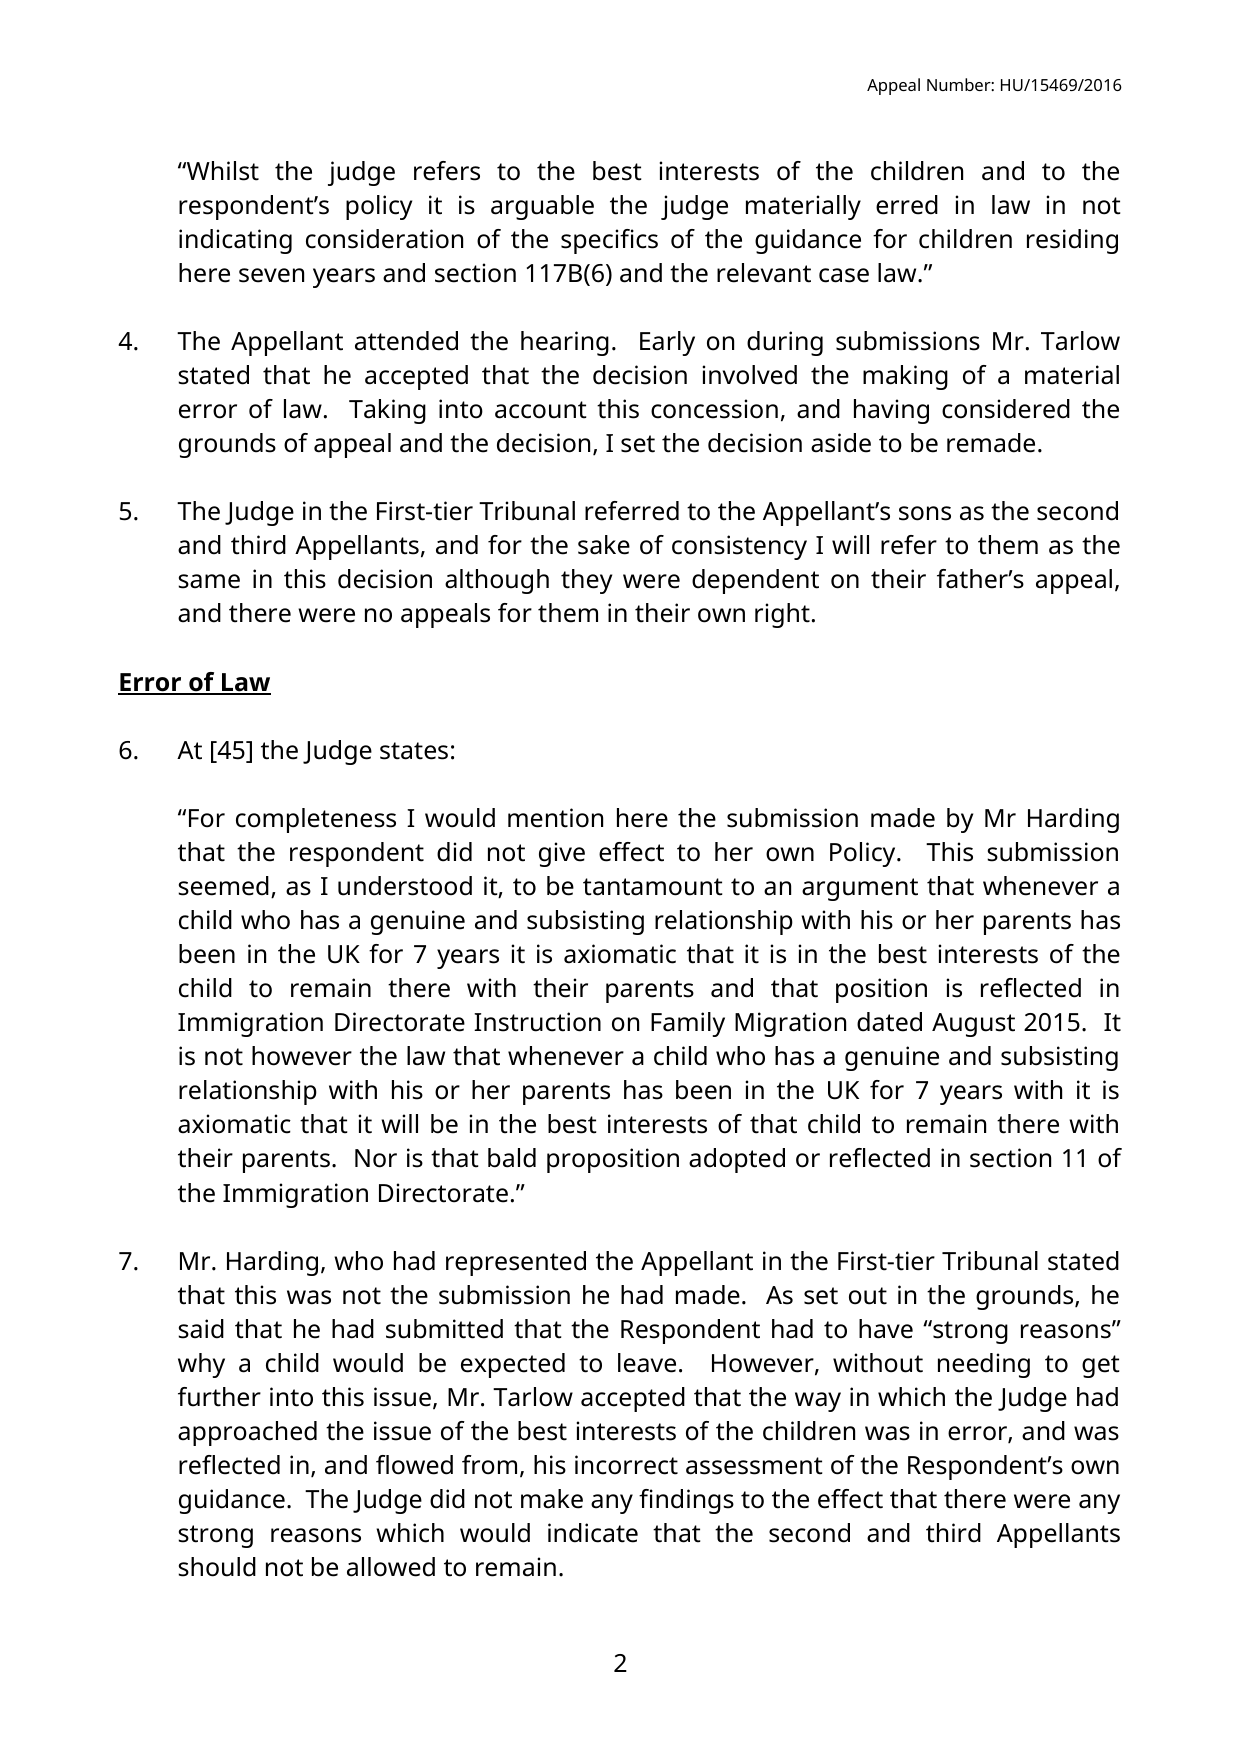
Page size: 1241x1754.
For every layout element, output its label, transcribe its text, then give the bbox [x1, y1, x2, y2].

list The Appellant attended the hearing. Early on during submissions Mr. Tarlow stated that he accepted that the decision involved the making of a material error of law. Taking into account this concession, and having considered the grounds of appeal and the decision, I set the decision aside to be remade. [118, 324, 1122, 460]
text “Whilst the judge refers to the best interests of the children and to the respondent’s policy it is arguable the judge materially erred in law in not indicating consideration of the specifics of the guidance for children residing here seven years and section 117B(6) and the relevant case law.” [177, 153, 1122, 289]
list The Judge in the First-tier Tribunal referred to the Appellant’s sons as the second and third Appellants, and for the sake of consistency I will refer to them as the same in this decision although they were dependent on their father’s appeal, and there were no appeals for them in their own right. [118, 494, 1122, 630]
list At [45] the Judge states: [118, 732, 1122, 766]
text “For completeness I would mention here the submission made by Mr Harding that the respondent did not give effect to her own Policy. This submission seemed, as I understood it, to be tantamount to an argument that whenever a child who has a genuine and subsisting relationship with his or her parents has been in the UK for 7 years it is axiomatic that it is in the best interests of the child to remain there with their parents and that position is reflected in Immigration Directorate Instruction on Family Migration dated August 2015. It is not however the law that whenever a child who has a genuine and subsisting relationship with his or her parents has been in the UK for 7 years with it is axiomatic that it will be in the best interests of that child to remain there with their parents. Nor is that bald proposition adopted or reflected in section 11 of the Immigration Directorate.” [177, 801, 1122, 1209]
list Mr. Harding, who had represented the Appellant in the First-tier Tribunal stated that this was not the submission he had made. As set out in the grounds, he said that he had submitted that the Respondent had to have “strong reasons” why a child would be expected to leave. However, without needing to get further into this issue, Mr. Tarlow accepted that the way in which the Judge had approached the issue of the best interests of the children was in error, and was reflected in, and flowed from, his incorrect assessment of the Respondent’s own guidance. The Judge did not make any findings to the effect that there were any strong reasons which would indicate that the second and third Appellants should not be allowed to remain. [118, 1243, 1122, 1584]
text Error of Law [118, 664, 1122, 698]
